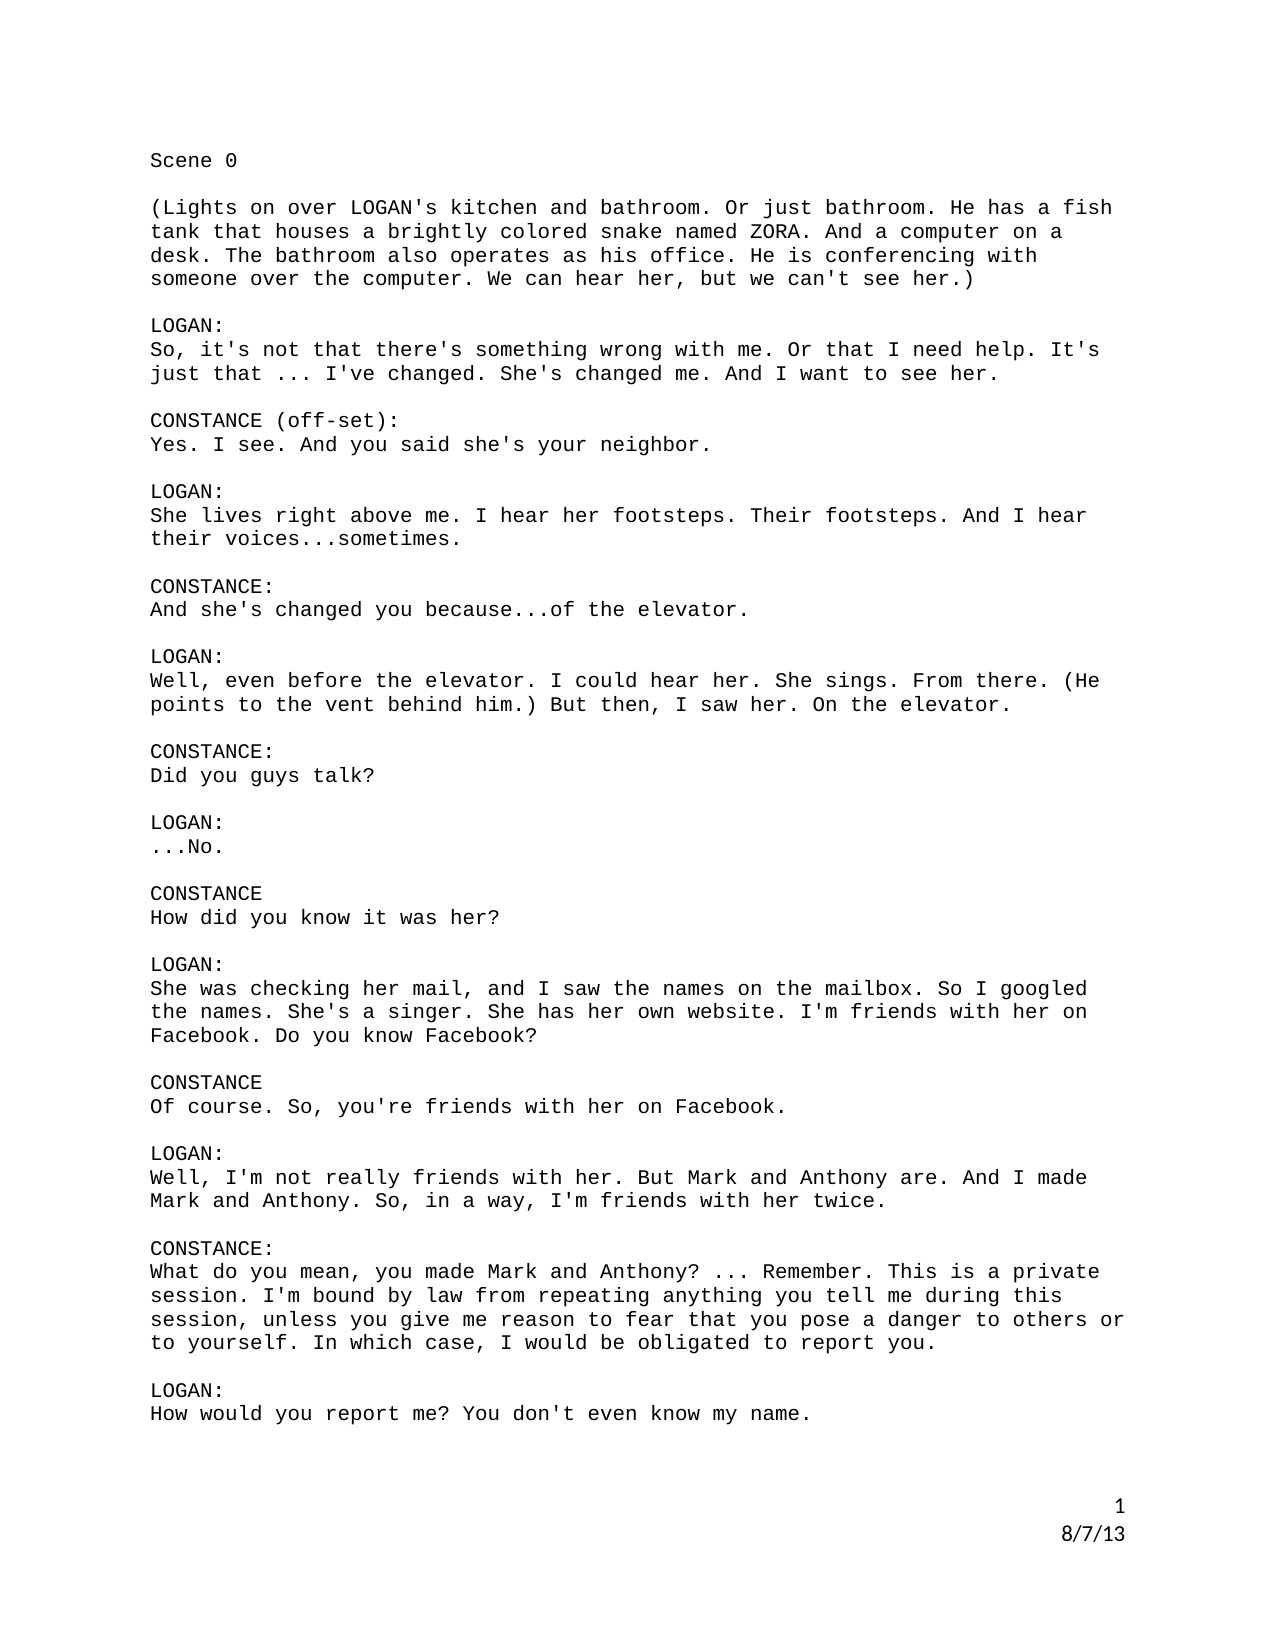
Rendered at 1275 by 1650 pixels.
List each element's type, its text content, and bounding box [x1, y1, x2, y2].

text How did you know it was her? [150, 907, 1125, 930]
text Yes. I see. And you said she's your neighbor. [150, 434, 1125, 457]
text Did you guys talk? [150, 765, 1125, 788]
text LOGAN: [150, 1143, 1125, 1167]
text LOGAN: [150, 812, 1125, 836]
text Well, even before the elevator. I could hear her. She sings. From there. (He points to the vent behind him.) But then, I saw her. On the elevator. [150, 670, 1125, 717]
text LOGAN: [150, 954, 1125, 978]
text LOGAN: [150, 647, 1125, 670]
text She was checking her mail, and I saw the names on the mailbox. So I googled the names. She's a singer. She has her own website. I'm friends with her on Facebook. Do you know Facebook? [150, 978, 1125, 1048]
text (Lights on over LOGAN's kitchen and bathroom. Or just bathroom. He has a fish tank that houses a brightly colored snake named ZORA. And a computer on a desk. The bathroom also operates as his office. He is conferencing with someone over the computer. We can hear her, but we can't see her.) [150, 197, 1125, 292]
text Of course. So, you're friends with her on Facebook. [150, 1096, 1125, 1119]
text CONSTANCE: [150, 741, 1125, 765]
text CONSTANCE: [150, 576, 1125, 599]
text What do you mean, you made Mark and Anthony? ... Remember. This is a private session. I'm bound by law from repeating anything you tell me during this session, unless you give me reason to fear that you pose a danger to others or to yourself. In which case, I would be obligated to report you. [150, 1261, 1125, 1356]
text LOGAN: [150, 316, 1125, 339]
text LOGAN: [150, 481, 1125, 505]
text She lives right above me. I hear her footsteps. Their footsteps. And I hear their voices...sometimes. [150, 505, 1125, 552]
text So, it's not that there's something wrong with me. Or that I need help. It's just that ... I've changed. She's changed me. And I want to see her. [150, 339, 1125, 386]
text CONSTANCE [150, 1072, 1125, 1096]
text Well, I'm not really friends with her. But Mark and Anthony are. And I made Mark and Anthony. So, in a way, I'm friends with her twice. [150, 1167, 1125, 1214]
text Scene 0 [150, 150, 1125, 174]
text And she's changed you because...of the elevator. [150, 599, 1125, 623]
text How would you report me? You don't even know my name. [150, 1403, 1125, 1427]
text LOGAN: [150, 1379, 1125, 1403]
text CONSTANCE [150, 883, 1125, 907]
text CONSTANCE: [150, 1238, 1125, 1261]
text CONSTANCE (off-set): [150, 410, 1125, 434]
text ...No. [150, 836, 1125, 859]
